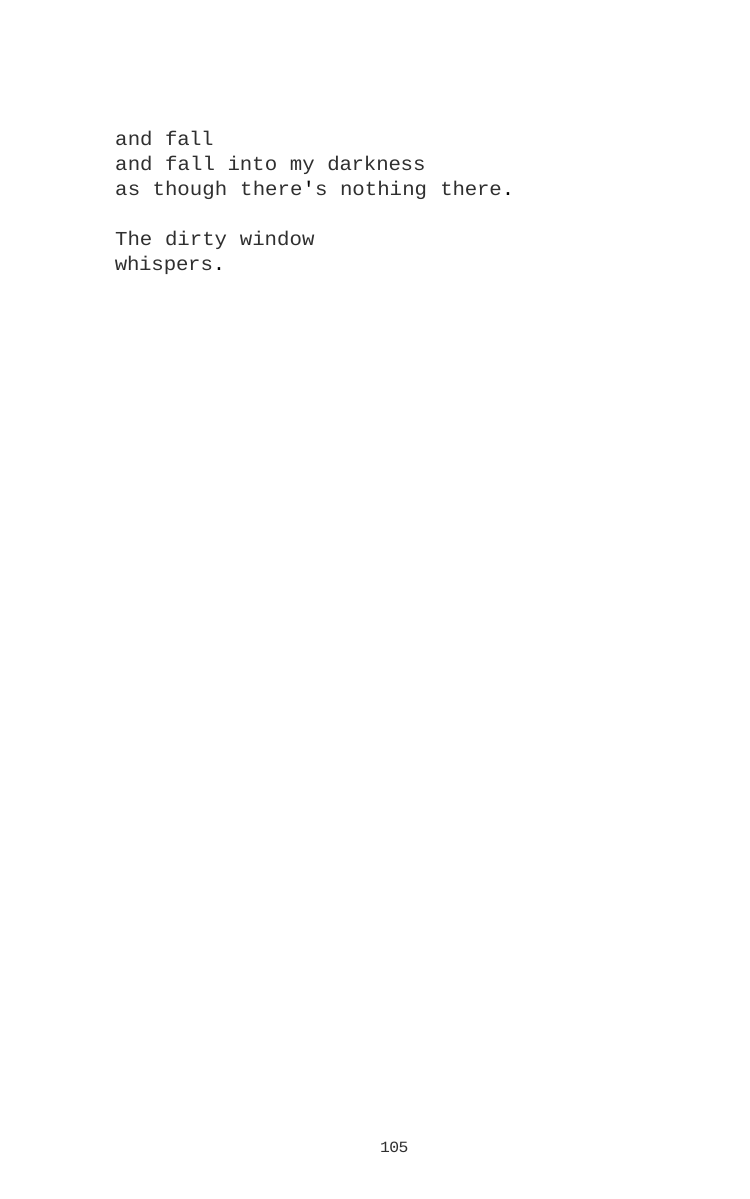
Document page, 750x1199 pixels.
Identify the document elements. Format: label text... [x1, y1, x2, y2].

text The dirty window whispers. [114, 229, 345, 276]
text and fall into my darkness [115, 154, 712, 177]
text and fall [115, 129, 712, 152]
text as though there's nothing there. [115, 179, 712, 202]
